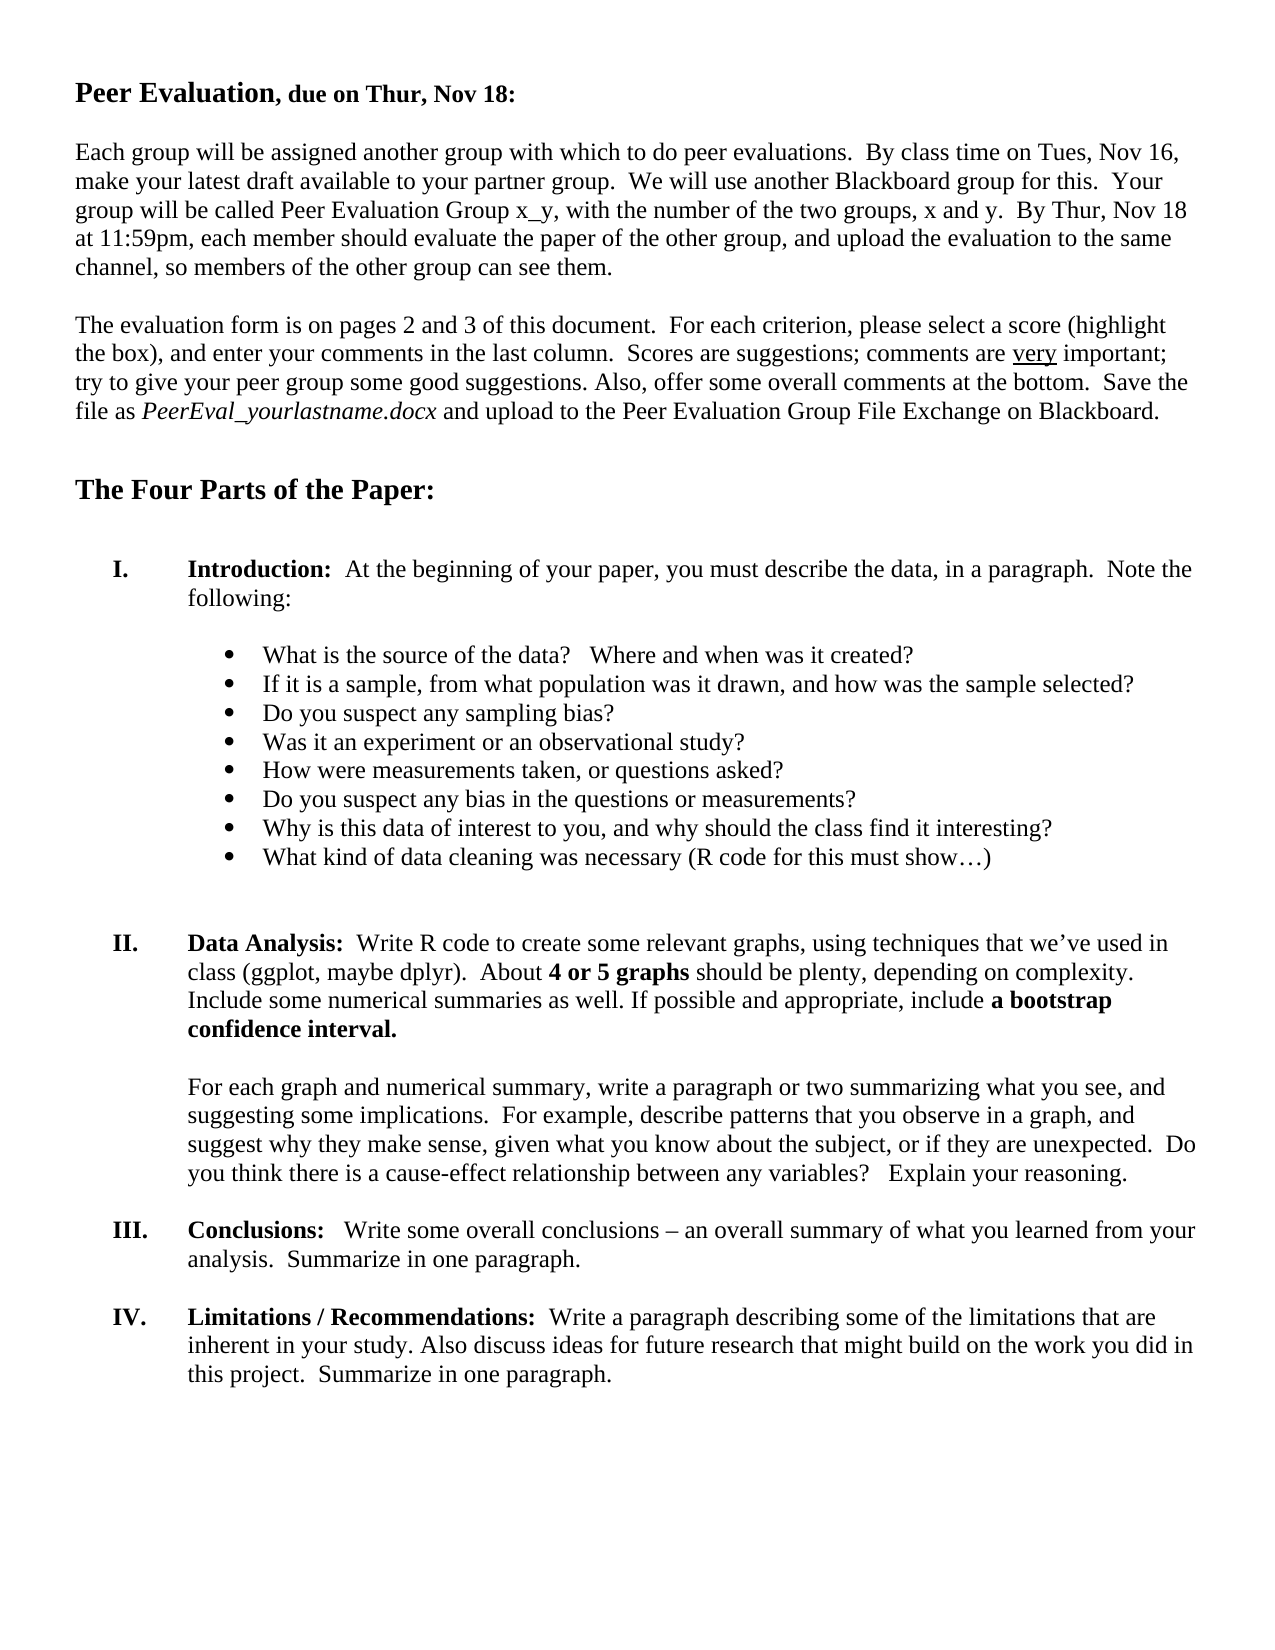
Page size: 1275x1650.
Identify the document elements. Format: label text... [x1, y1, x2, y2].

list Limitations / Recommendations: Write a paragraph describing some of the limitations that are inherent in your study. Also discuss ideas for future research that might build on the work you did in this project. Summarize in one paragraph. [112, 1302, 1200, 1388]
text Each group will be assigned another group with which to do peer evaluations. By class time on Tues, Nov 16, make your latest draft available to your partner group. We will use another Blackboard group for this. Your group will be called Peer Evaluation Group x_y, with the number of the two groups, x and y. By Thur, Nov 18 at 11:59pm, each member should evaluate the paper of the other group, and upload the evaluation to the same channel, so members of the other group can see them. [75, 137, 1200, 281]
list Conclusions: Write some overall conclusions – an overall summary of what you learned from your analysis. Summarize in one paragraph. [112, 1215, 1200, 1273]
list How were measurements taken, or questions asked? [225, 755, 1200, 784]
list Was it an experiment or an observational study? [225, 727, 1200, 755]
list Do you suspect any bias in the questions or measurements? [225, 784, 1200, 813]
text The evaluation form is on pages 2 and 3 of this document. For each criterion, please select a score (highlight the box), and enter your comments in the last column. Scores are suggestions; comments are very important; try to give your peer group some good suggestions. Also, offer some overall comments at the bottom. Save the file as PeerEval_yourlastname.docx and upload to the Peer Evaluation Group File Exchange on Blackboard. [75, 310, 1200, 425]
text Peer Evaluation, due on Thur, Nov 18: [75, 75, 1200, 108]
text For each graph and numerical summary, write a paragraph or two summarizing what you see, and suggesting some implications. For example, describe patterns that you observe in a graph, and suggest why they make sense, given what you know about the subject, or if they are unexpected. Do you think there is a cause-effect relationship between any variables? Explain your reasoning. [187, 1072, 1200, 1187]
list Introduction: At the beginning of your paper, you must describe the data, in a paragraph. Note the following: [112, 554, 1200, 612]
list Why is this data of interest to you, and why should the class find it interesting? [225, 813, 1200, 842]
list What kind of data cleaning was necessary (R code for this must show…) [225, 842, 1200, 870]
list Data Analysis: Write R code to create some relevant graphs, using techniques that we’ve used in class (ggplot, maybe dplyr). About 4 or 5 graphs should be plenty, depending on complexity. Include some numerical summaries as well. If possible and appropriate, include a bootstrap confidence interval. [112, 928, 1200, 1043]
text The Four Parts of the Paper: [75, 472, 1200, 506]
list If it is a sample, from what population was it drawn, and how was the sample selected? [225, 669, 1200, 698]
list What is the source of the data? Where and when was it created? [225, 640, 1200, 669]
list Do you suspect any sampling bias? [225, 698, 1200, 727]
